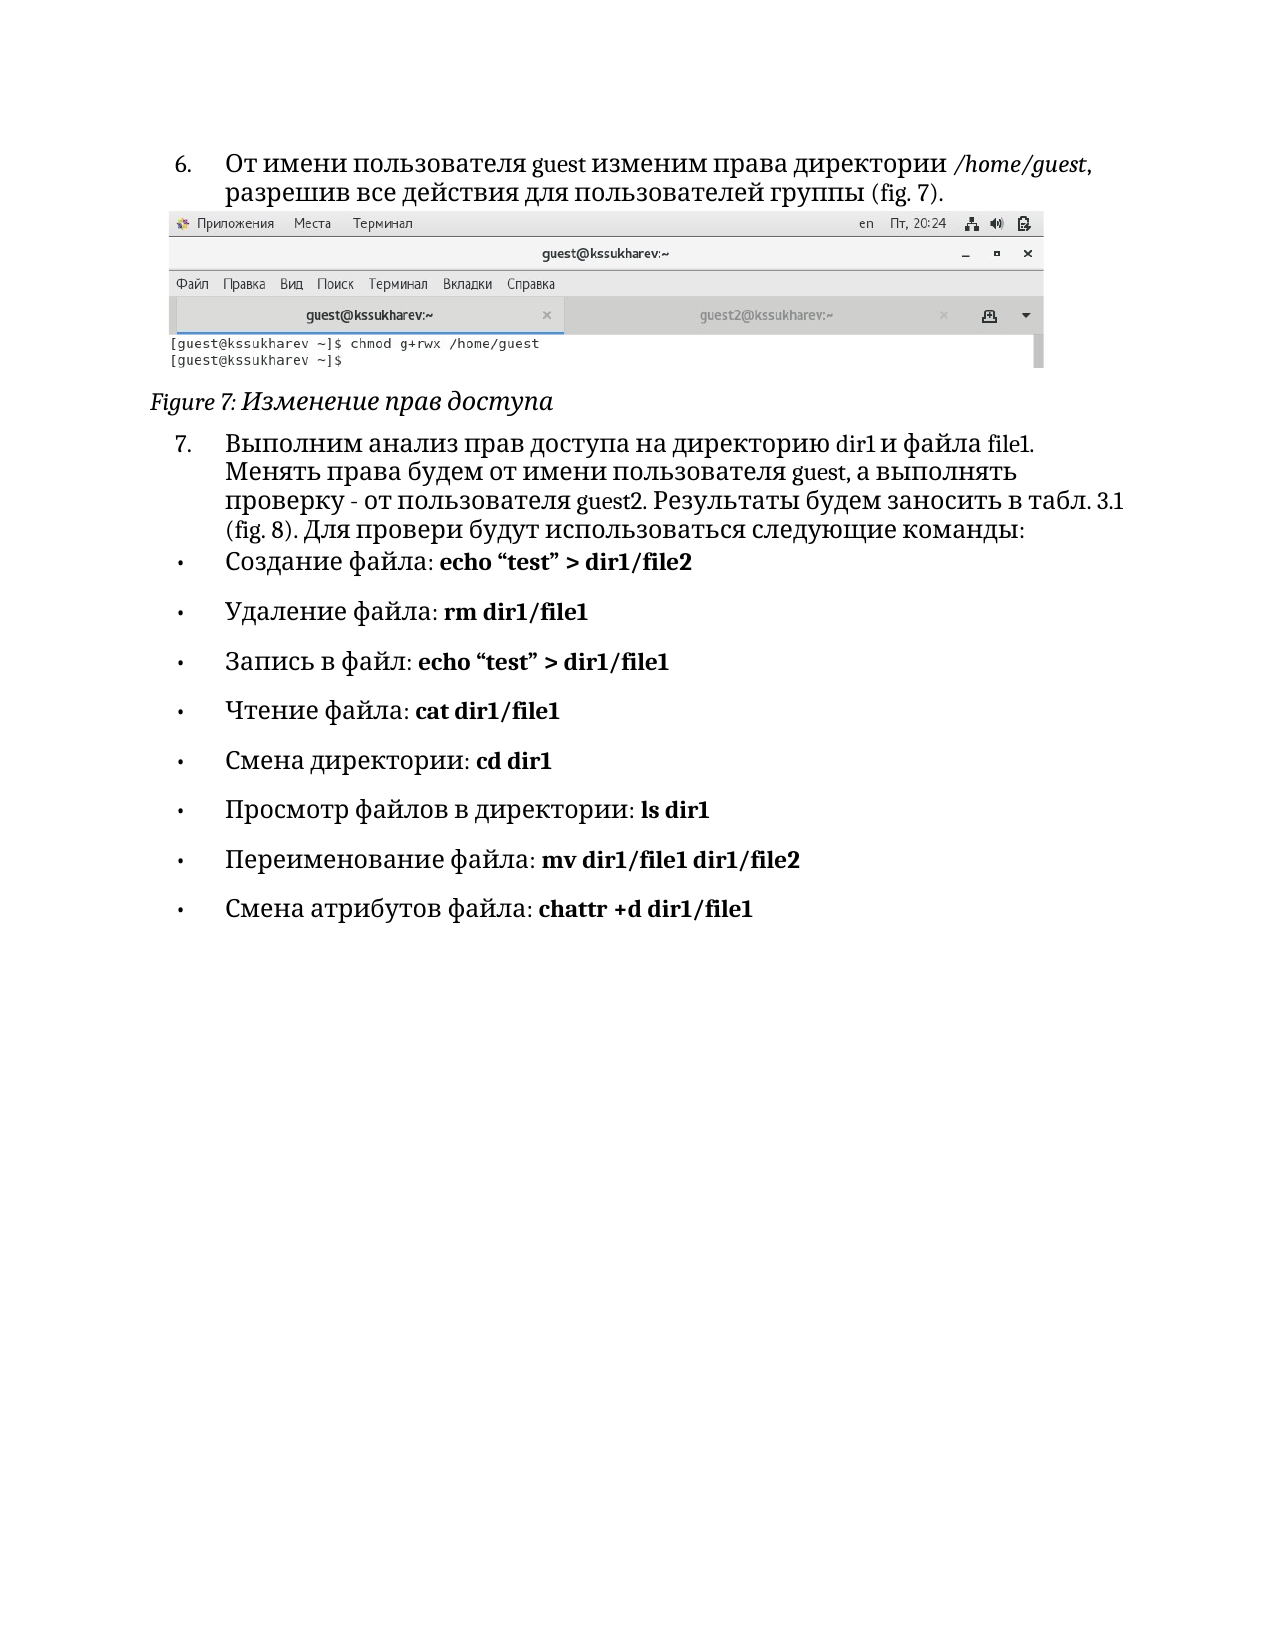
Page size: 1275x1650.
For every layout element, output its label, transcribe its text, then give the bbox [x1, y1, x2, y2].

list Переименование файла: mv dir1/file1 dir1/file2 [175, 846, 1125, 874]
list Смена атрибутов файла: chattr +d dir1/file1 [175, 895, 1125, 924]
list От имени пользователя guest изменим права директории /home/guest, разрешив все действия для пользователей группы (fig. 7). [175, 150, 1125, 207]
list Удаление файла: rm dir1/file1 [175, 598, 1125, 627]
list Запись в файл: echo “test” > dir1/file1 [175, 647, 1125, 676]
list Выполним анализ прав доступа на директорию dir1 и файла file1. Менять права будем от имени пользователя guest, а выполнять проверку - от пользователя guest2. Результаты будем заносить в табл. 3.1 (fig. 8). Для провери будут использоваться следующие команды: [175, 429, 1125, 544]
list Чтение файла: cat dir1/file1 [175, 697, 1125, 726]
list Создание файла: echo “test” > dir1/file2 [175, 548, 1125, 577]
list Смена директории: cd dir1 [175, 747, 1125, 775]
list Просмотр файлов в директории: ls dir1 [175, 796, 1125, 825]
text Figure 7: Изменение прав доступа [150, 388, 1125, 417]
picture [168, 211, 1044, 368]
